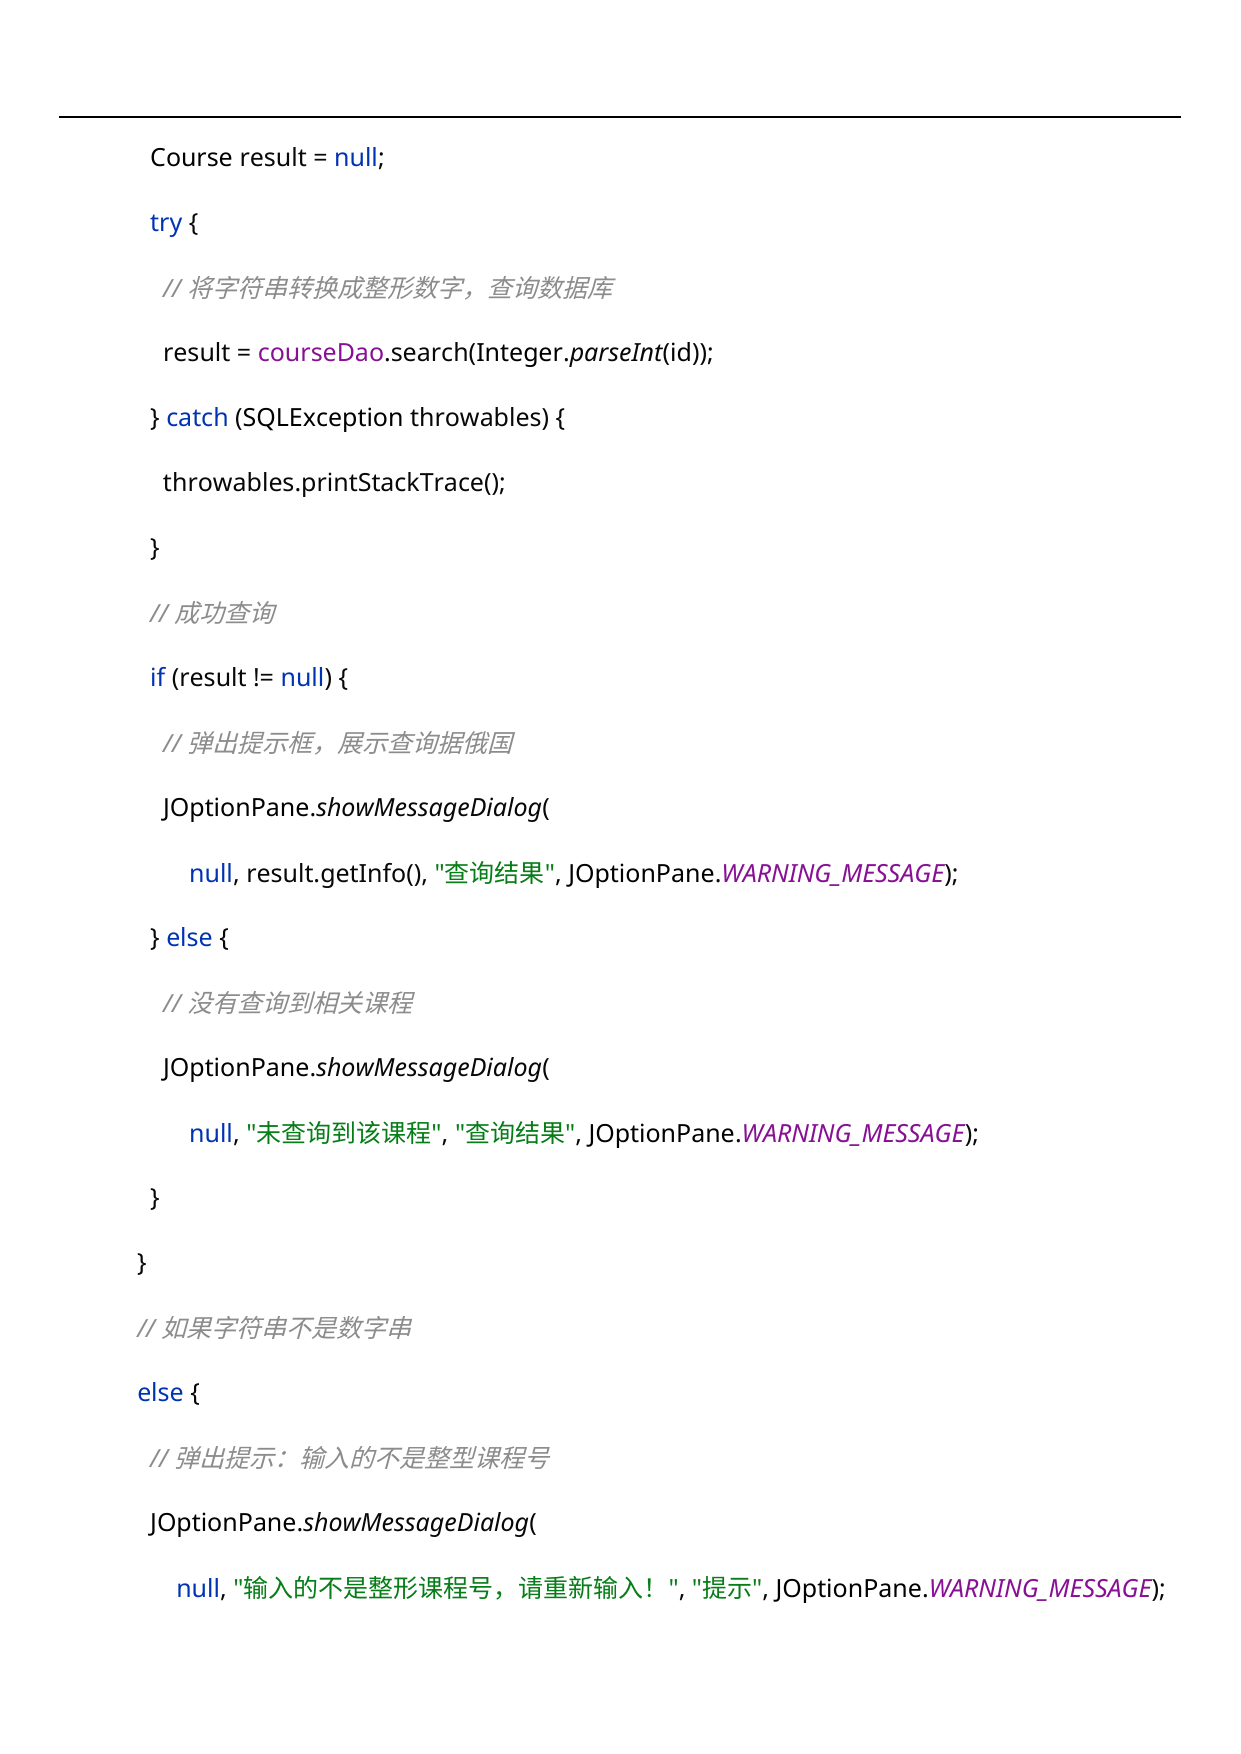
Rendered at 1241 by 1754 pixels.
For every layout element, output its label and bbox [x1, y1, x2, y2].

text [59, 124, 1181, 1619]
